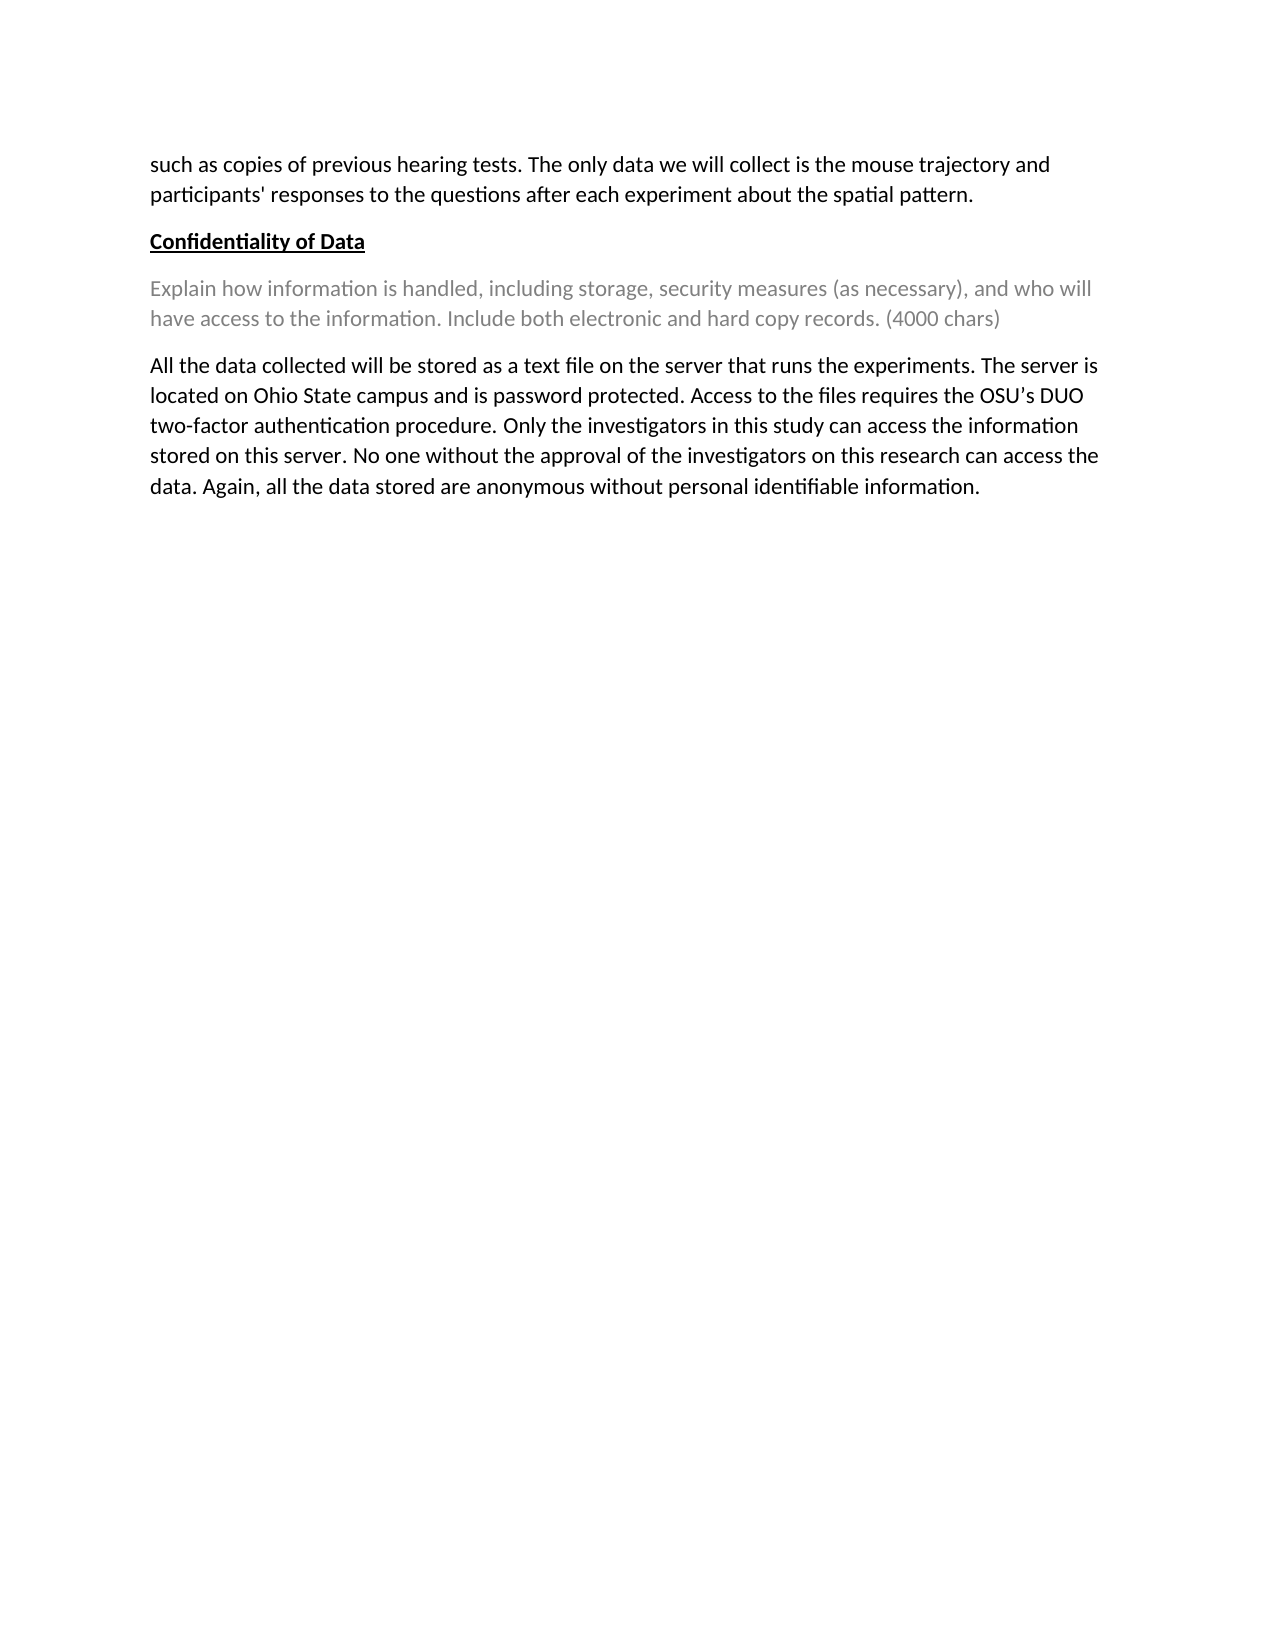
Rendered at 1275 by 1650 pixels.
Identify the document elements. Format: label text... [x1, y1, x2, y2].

text Explain how information is handled, including storage, security measures (as necessary), and who will have access to the information. Include both electronic and hard copy records. (4000 chars) [150, 274, 1125, 332]
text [150, 150, 1125, 208]
text All the data collected will be stored as a text file on the server that runs the experiments. The server is located on Ohio State campus and is password protected. Access to the files requires the OSU’s DUO two-factor authentication procedure. Only the investigators in this study can access the information stored on this server. No one without the approval of the investigators on this research can access the data. Again, all the data stored are anonymous without personal identifiable information. [150, 351, 1125, 500]
text Confidentiality of Data [150, 227, 1125, 255]
